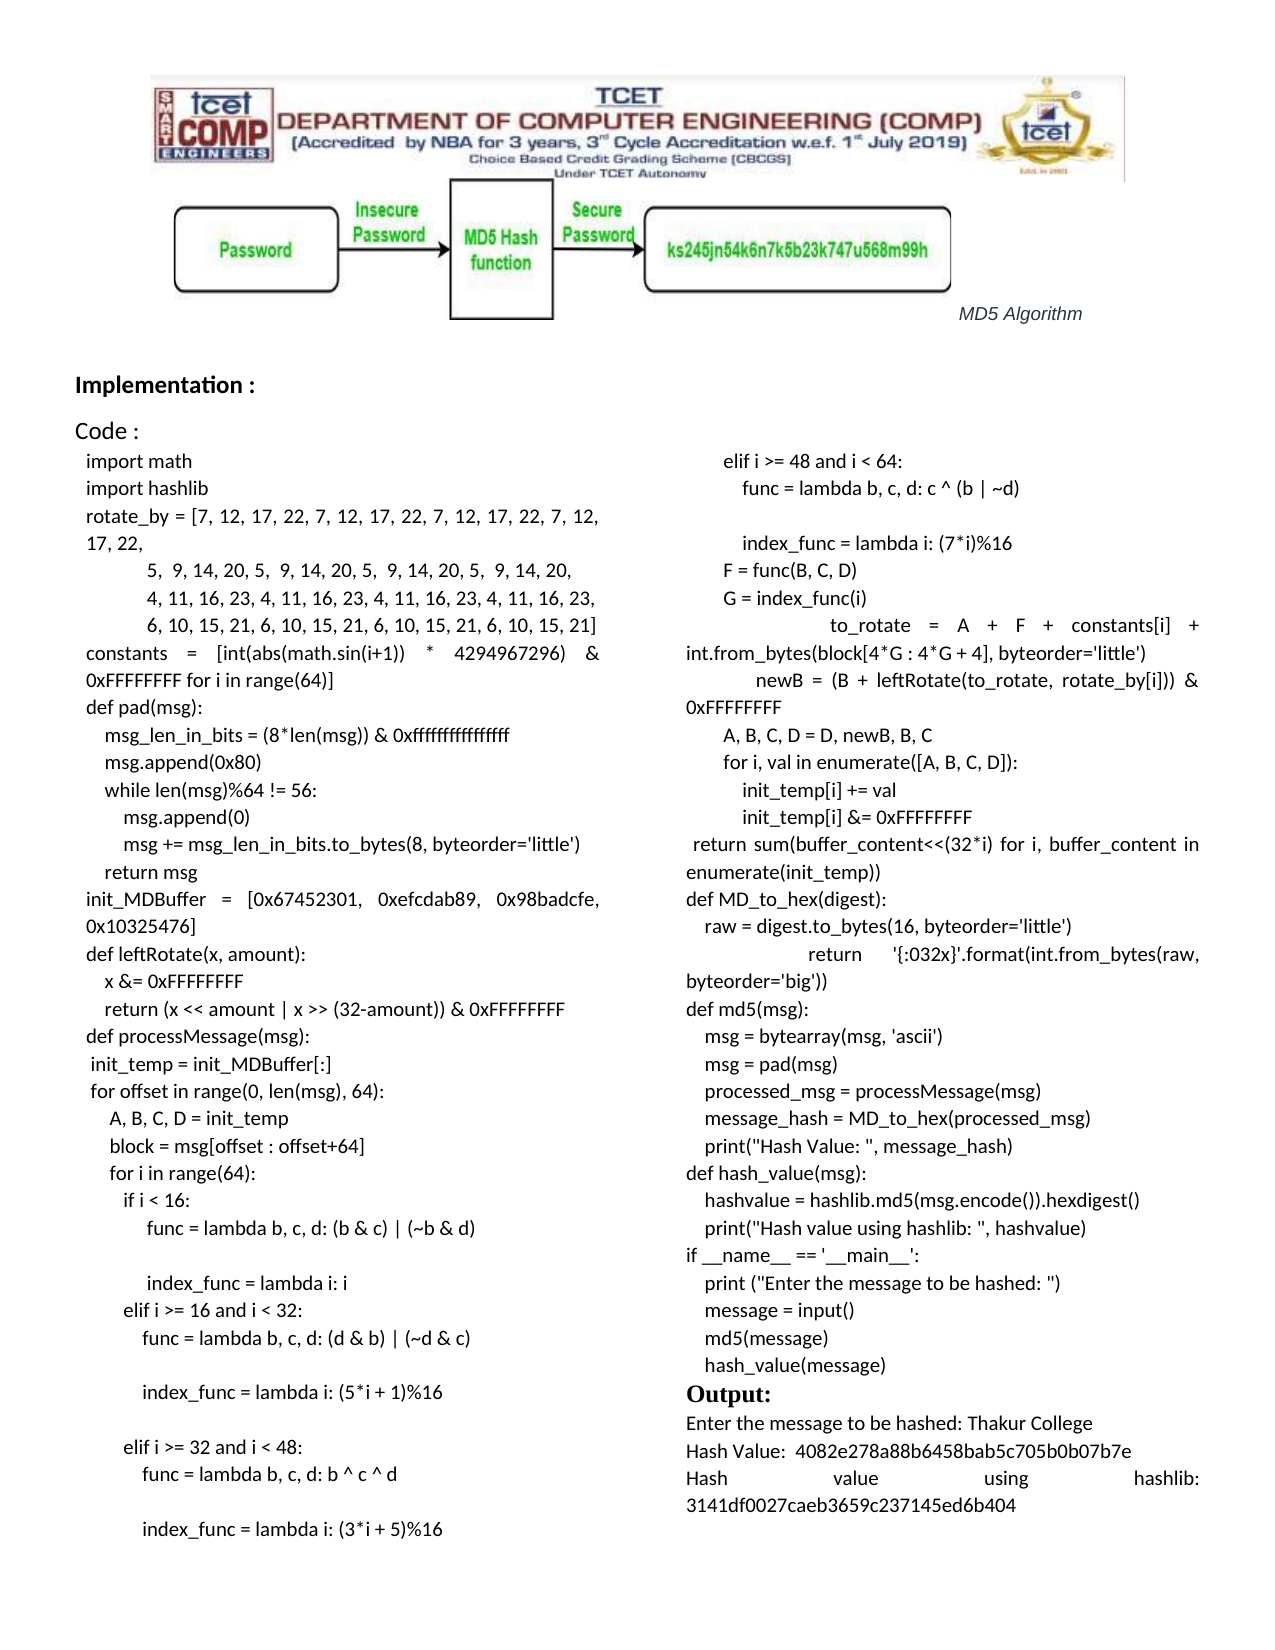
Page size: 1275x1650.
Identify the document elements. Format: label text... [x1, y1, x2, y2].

text elif i >= 48 and i < 64: [686, 448, 1200, 473]
picture [150, 75, 1125, 320]
text msg.append(0) [86, 804, 600, 829]
text index_func = lambda i: i [86, 1270, 600, 1295]
text index_func = lambda i: (3*i + 5)%16 [86, 1516, 600, 1542]
text while len(msg)%64 != 56: [86, 777, 600, 802]
text message = input() [686, 1297, 1200, 1323]
text Enter the message to be hashed: Thakur College [686, 1411, 1200, 1436]
text for i in range(64): [86, 1160, 600, 1186]
text raw = digest.to_bytes(16, byteorder='little') [686, 914, 1200, 939]
text msg = pad(msg) [686, 1051, 1200, 1076]
text return msg [86, 859, 600, 884]
text init_MDBuffer = [0x67452301, 0xefcdab89, 0x98badcfe, 0x10325476] [86, 886, 600, 939]
text hash_value(message) [686, 1352, 1200, 1377]
text def hash_value(msg): [686, 1160, 1200, 1186]
text md5(message) [686, 1325, 1200, 1350]
text for i, val in enumerate([A, B, C, D]): [686, 749, 1200, 775]
text init_temp = init_MDBuffer[:] [86, 1051, 600, 1076]
text Hash value using hashlib: 3141df0027caeb3659c237145ed6b404 [686, 1465, 1200, 1518]
text if i < 16: [86, 1188, 600, 1213]
text func = lambda b, c, d: (b & c) | (~b & d) [86, 1215, 600, 1268]
text init_temp[i] += val [686, 777, 1200, 802]
text Implementation : [75, 370, 1200, 400]
text func = lambda b, c, d: (d & b) | (~d & c) [86, 1325, 600, 1377]
text index_func = lambda i: (5*i + 1)%16 [86, 1379, 600, 1432]
text init_temp[i] &= 0xFFFFFFFF [686, 804, 1200, 829]
text elif i >= 32 and i < 48: [86, 1434, 600, 1460]
text F = func(B, C, D) [686, 558, 1200, 583]
text def processMessage(msg): [86, 1023, 600, 1049]
text hashvalue = hashlib.md5(msg.encode()).hexdigest() [686, 1188, 1200, 1213]
text message_hash = MD_to_hex(processed_msg) [686, 1106, 1200, 1131]
text msg_len_in_bits = (8*len(msg)) & 0xffffffffffffffff [86, 722, 600, 747]
text Hash Value: 4082e278a88b6458bab5c705b0b07b7e [686, 1438, 1200, 1463]
text msg = bytearray(msg, 'ascii') [686, 1023, 1200, 1049]
text return '{:032x}'.format(int.from_bytes(raw, byteorder='big')) [686, 941, 1200, 994]
text 5, 9, 14, 20, 5, 9, 14, 20, 5, 9, 14, 20, 5, 9, 14, 20, [86, 558, 600, 583]
text msg.append(0x80) [86, 749, 600, 775]
text print("Hash Value: ", message_hash) [686, 1133, 1200, 1158]
text return (x << amount | x >> (32-amount)) & 0xFFFFFFFF [86, 996, 600, 1021]
text index_func = lambda i: (7*i)%16 [686, 530, 1200, 556]
text Output: [686, 1379, 1200, 1408]
text for offset in range(0, len(msg), 64): [86, 1078, 600, 1103]
text def MD_to_hex(digest): [686, 886, 1200, 912]
text Code : [75, 415, 1200, 446]
text A, B, C, D = D, newB, B, C [686, 722, 1200, 747]
text return sum(buffer_content<<(32*i) for i, buffer_content in enumerate(init_temp)) [686, 832, 1200, 884]
text import hashlib [86, 475, 600, 501]
text msg += msg_len_in_bits.to_bytes(8, byteorder='little') [86, 832, 600, 857]
text def leftRotate(x, amount): [86, 941, 600, 967]
text constants = [int(abs(math.sin(i+1)) * 4294967296) & 0xFFFFFFFF for i in range(64)] [86, 640, 600, 693]
text func = lambda b, c, d: c ^ (b | ~d) [686, 475, 1200, 528]
text def pad(msg): [86, 694, 600, 720]
text 4, 11, 16, 23, 4, 11, 16, 23, 4, 11, 16, 23, 4, 11, 16, 23, [86, 585, 600, 610]
text block = msg[offset : offset+64] [86, 1133, 600, 1158]
text func = lambda b, c, d: b ^ c ^ d [86, 1462, 600, 1514]
text A, B, C, D = init_temp [86, 1106, 600, 1131]
text def md5(msg): [686, 996, 1200, 1021]
text to_rotate = A + F + constants[i] + int.from_bytes(block[4*G : 4*G + 4], byteorder='little') [686, 612, 1200, 665]
text G = index_func(i) [686, 585, 1200, 610]
text newB = (B + leftRotate(to_rotate, rotate_by[i])) & 0xFFFFFFFF [686, 667, 1200, 720]
text import math [86, 448, 600, 473]
text if __name__ == '__main__': [686, 1242, 1200, 1268]
text print("Hash value using hashlib: ", hashvalue) [686, 1215, 1200, 1241]
text x &= 0xFFFFFFFF [86, 968, 600, 994]
text processed_msg = processMessage(msg) [686, 1078, 1200, 1103]
text rotate_by = [7, 12, 17, 22, 7, 12, 17, 22, 7, 12, 17, 22, 7, 12, 17, 22, [86, 503, 600, 556]
text print ("Enter the message to be hashed: ") [686, 1270, 1200, 1295]
text elif i >= 16 and i < 32: [86, 1297, 600, 1323]
text 6, 10, 15, 21, 6, 10, 15, 21, 6, 10, 15, 21, 6, 10, 15, 21] [86, 612, 600, 638]
